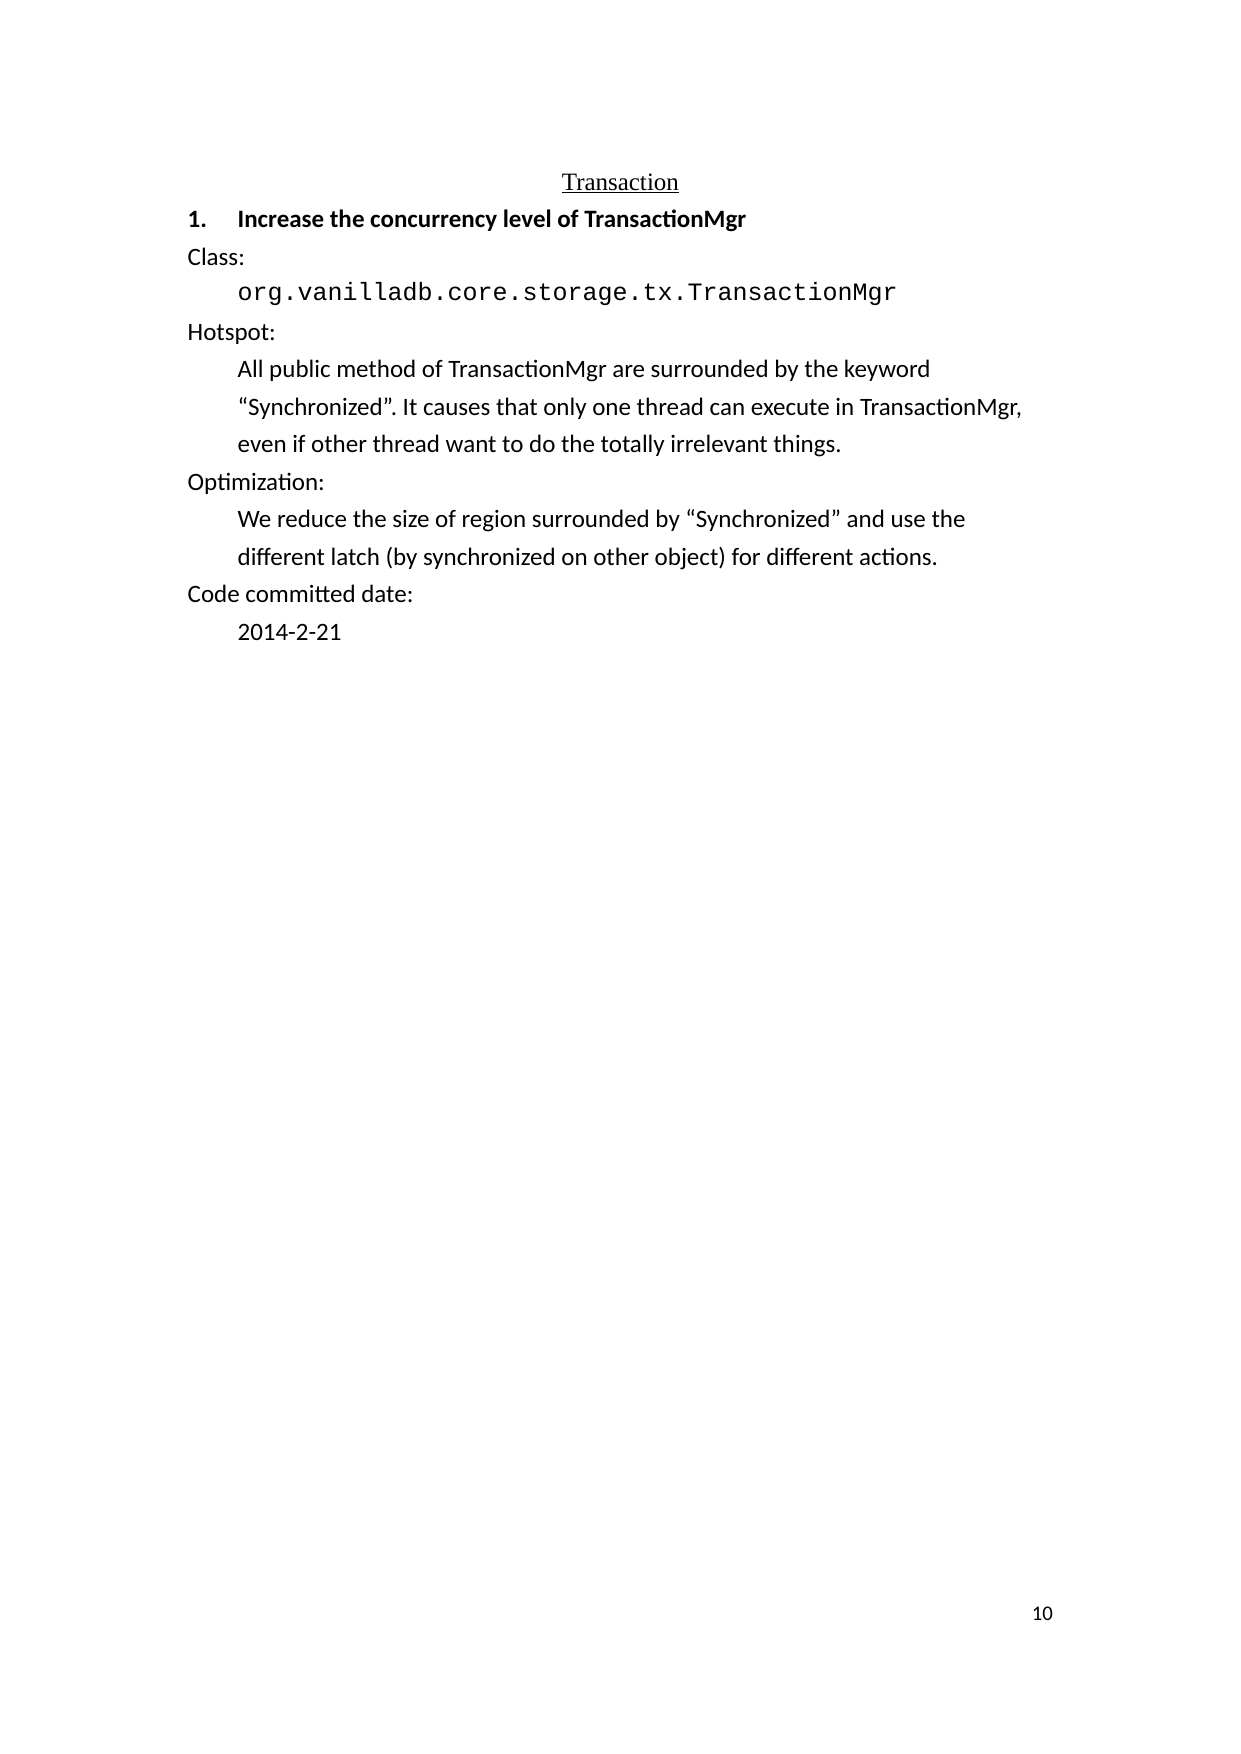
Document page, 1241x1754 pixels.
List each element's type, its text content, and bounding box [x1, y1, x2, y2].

text Transaction [187, 162, 1053, 200]
text Optimization: [187, 462, 1053, 500]
text Hotspot: [187, 312, 1053, 350]
text We reduce the size of region surrounded by “Synchronized” and use the different latch (by synchronized on other object) for different actions. [237, 500, 1053, 575]
text Class: [187, 237, 1053, 275]
text 2014-2-21 [187, 612, 1053, 650]
list Increase the concurrency level of TransactionMgr [187, 200, 1053, 237]
text Code committed date: [187, 575, 1053, 612]
text org.vanilladb.core.storage.tx.TransactionMgr [187, 275, 1053, 312]
text All public method of TransactionMgr are surrounded by the keyword “Synchronized”. It causes that only one thread can execute in TransactionMgr, even if other thread want to do the totally irrelevant things. [237, 350, 1053, 462]
